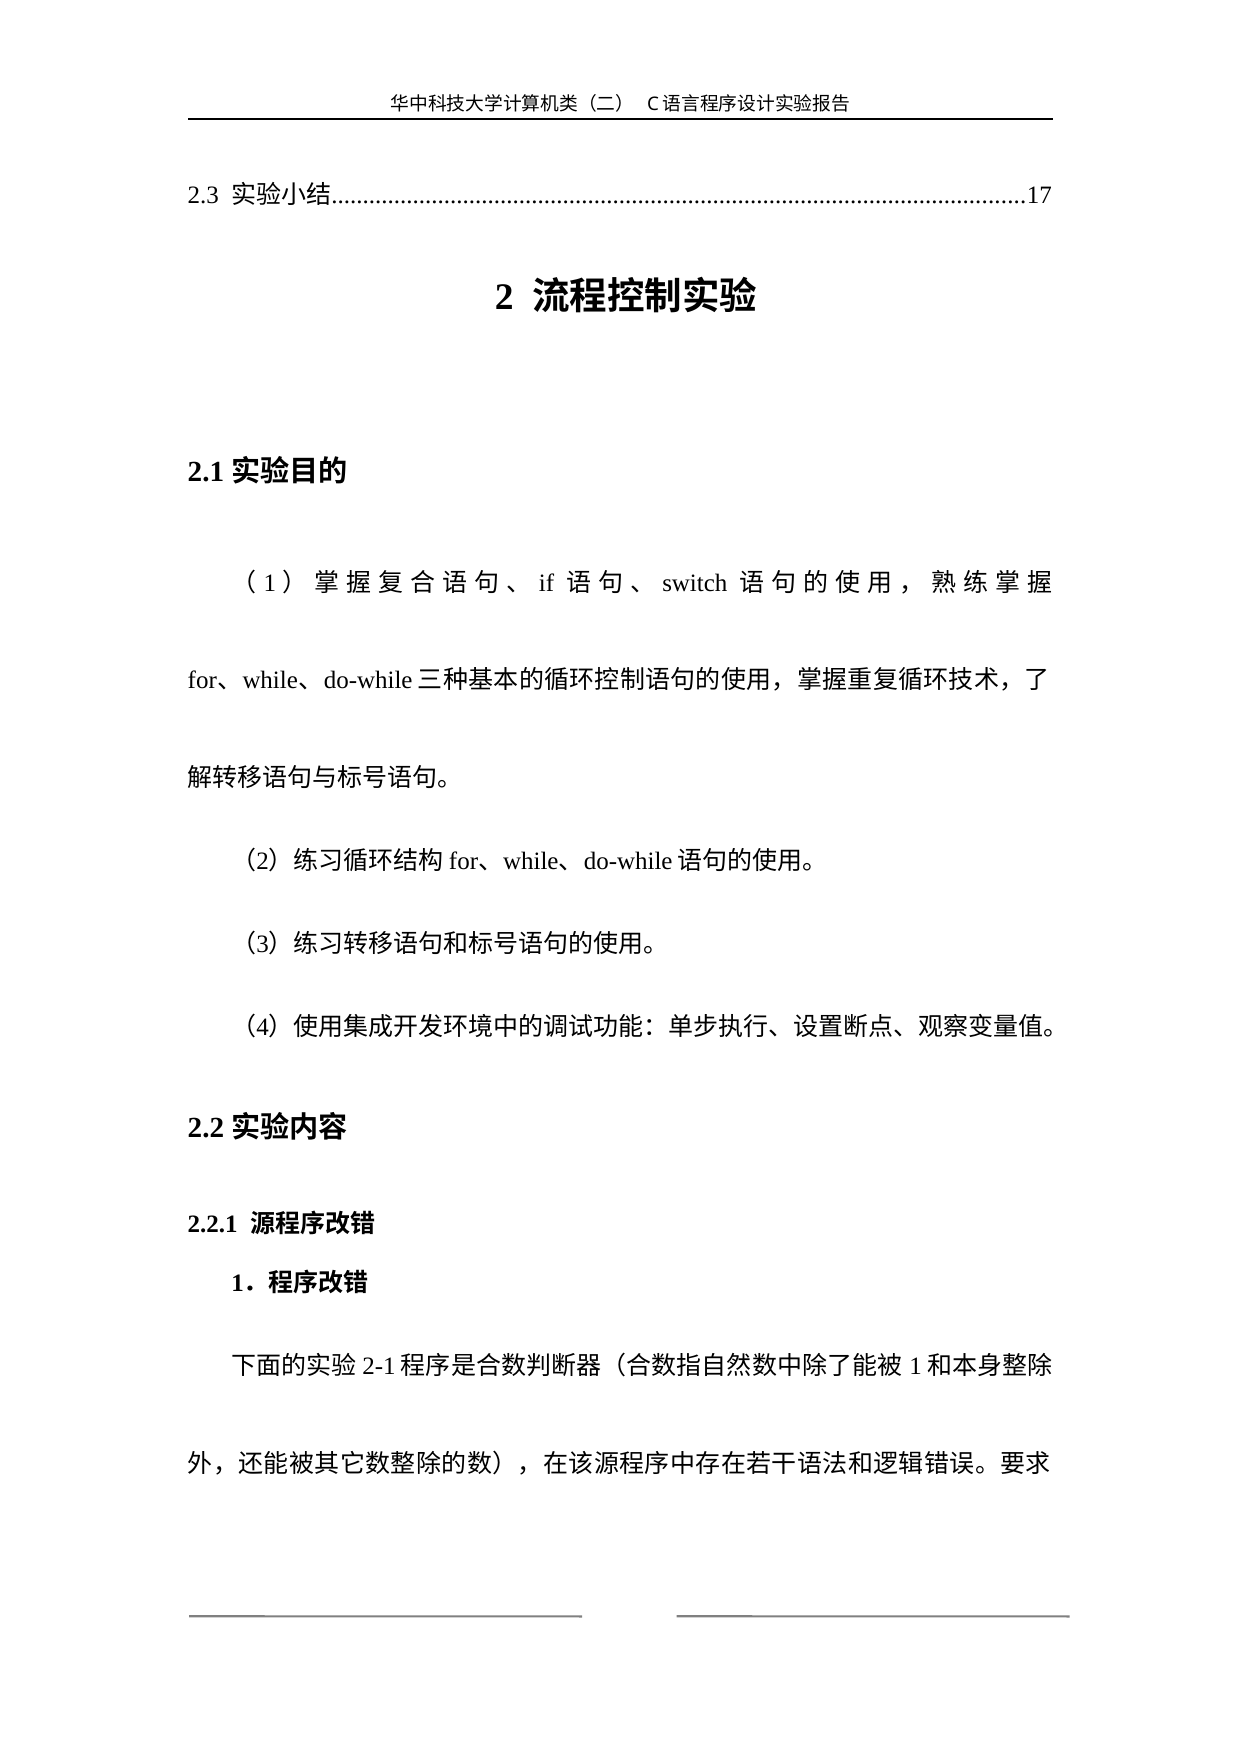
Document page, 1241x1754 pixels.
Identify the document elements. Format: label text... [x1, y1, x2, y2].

text （4）使用集成开发环境中的调试功能：单步执行、设置断点、观察变量值。 [187, 992, 1053, 1057]
text （3）练习转移语句和标号语句的使用。 [187, 909, 1053, 974]
subtitle 2.2 实验内容 [187, 1092, 1053, 1157]
text 2.2.1 源程序改错 [187, 1204, 1053, 1240]
subtitle 2 流程控制实验 [187, 260, 1053, 325]
text （2）练习循环结构for、while、do-while语句的使用。 [187, 826, 1053, 891]
text 1．程序改错 [187, 1248, 1053, 1313]
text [187, 1331, 1053, 1494]
subtitle 2.1 实验目的 [187, 436, 1053, 501]
text （1）掌握复合语句、if语句、switch语句的使用，熟练掌握for、while、do-while三种基本的循环控制语句的使用，掌握重复循环技术，了解转移语句与标号语句。 [187, 548, 1053, 808]
text 2.3 实验小结 17 [187, 160, 1053, 225]
